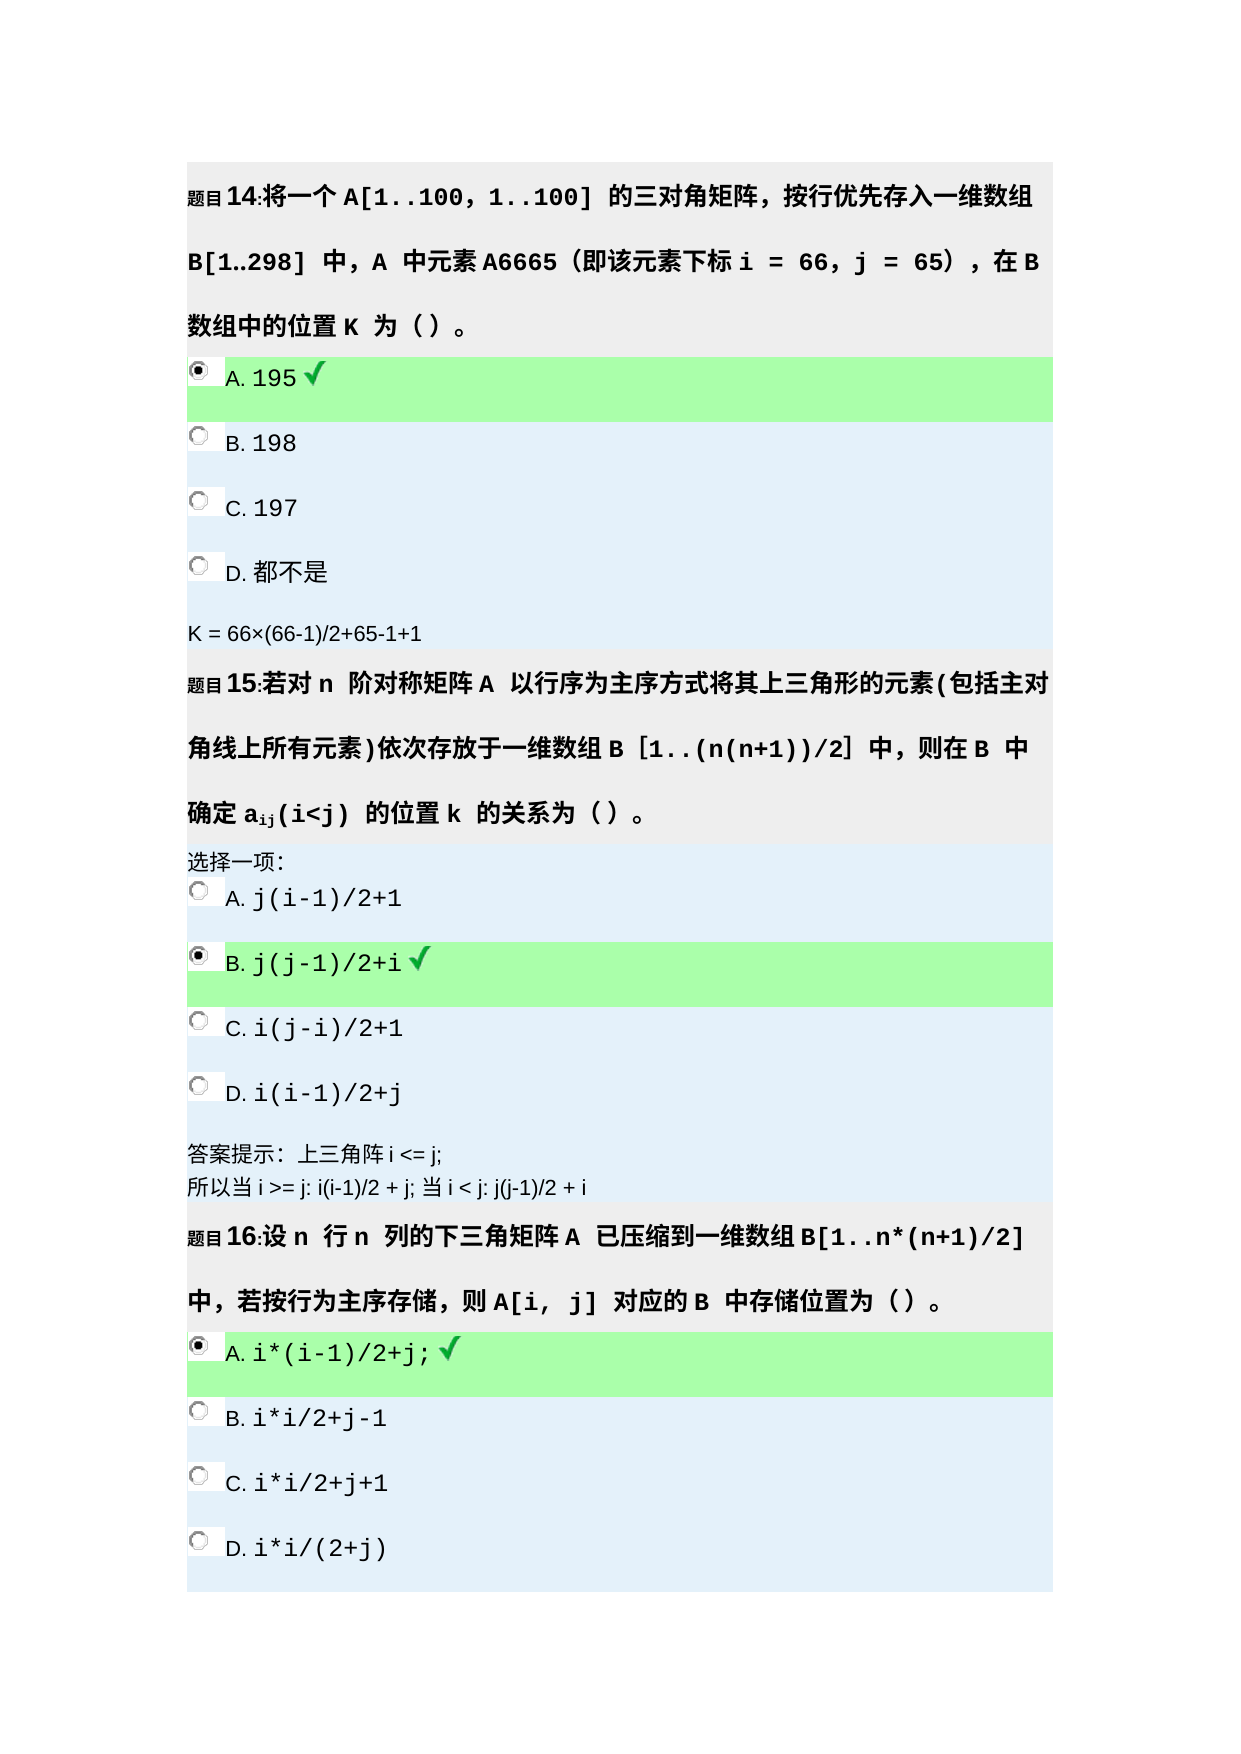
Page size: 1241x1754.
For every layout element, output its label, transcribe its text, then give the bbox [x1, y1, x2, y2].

text K = 66×(66-1)/2+65-1+1 [187, 617, 1053, 649]
text C. 197 [187, 487, 1053, 552]
text B. i*i/2+j-1 [187, 1397, 1053, 1462]
text 题目15:若对 n 阶对称矩阵 A 以行序为主序方式将其上三角形的元素(包括主对角线上所有元素)依次存放于一维数组 B［1..(n(n+1))/2］中，则在 B 中确定 aij(i<j) 的位置 k 的关系为（ ）。 [187, 649, 1053, 844]
text 所以当 i >= j: i(i-1)/2 + j; 当i < j: j(j-1)/2 + i [187, 1169, 1053, 1202]
text D. i(i-1)/2+j [187, 1072, 1053, 1137]
text C. i(j-i)/2+1 [187, 1007, 1053, 1072]
picture [407, 946, 433, 971]
text 答案提示：上三角阵i <= j; [187, 1137, 1053, 1169]
text D. 都不是 [187, 552, 1053, 617]
text 题目16:设 n 行 n 列的下三角矩阵 A 已压缩到一维数组 B[1..n*(n+1)/2] 中，若按行为主序存储，则 A[i, j] 对应的 B 中存储位置为（ ）。 [187, 1202, 1053, 1332]
text B. j(j-1)/2+i [187, 942, 1053, 1007]
text D. i*i/(2+j) [187, 1527, 1053, 1592]
picture [437, 1336, 463, 1361]
text A. 195 [187, 357, 1053, 422]
picture [302, 361, 328, 386]
text B. 198 [187, 422, 1053, 487]
text A. j(i-1)/2+1 [187, 877, 1053, 942]
text 选择一项： [187, 844, 1053, 877]
text 题目14:将一个 A[1..100，1..100] 的三对角矩阵，按行优先存入一维数组 B[1‥298] 中，A 中元素 A6665（即该元素下标 i = 66，j = 65），在 B 数组中的位置 K 为（ ）。 [187, 162, 1053, 357]
text A. i*(i-1)/2+j; [187, 1332, 1053, 1397]
text C. i*i/2+j+1 [187, 1462, 1053, 1527]
